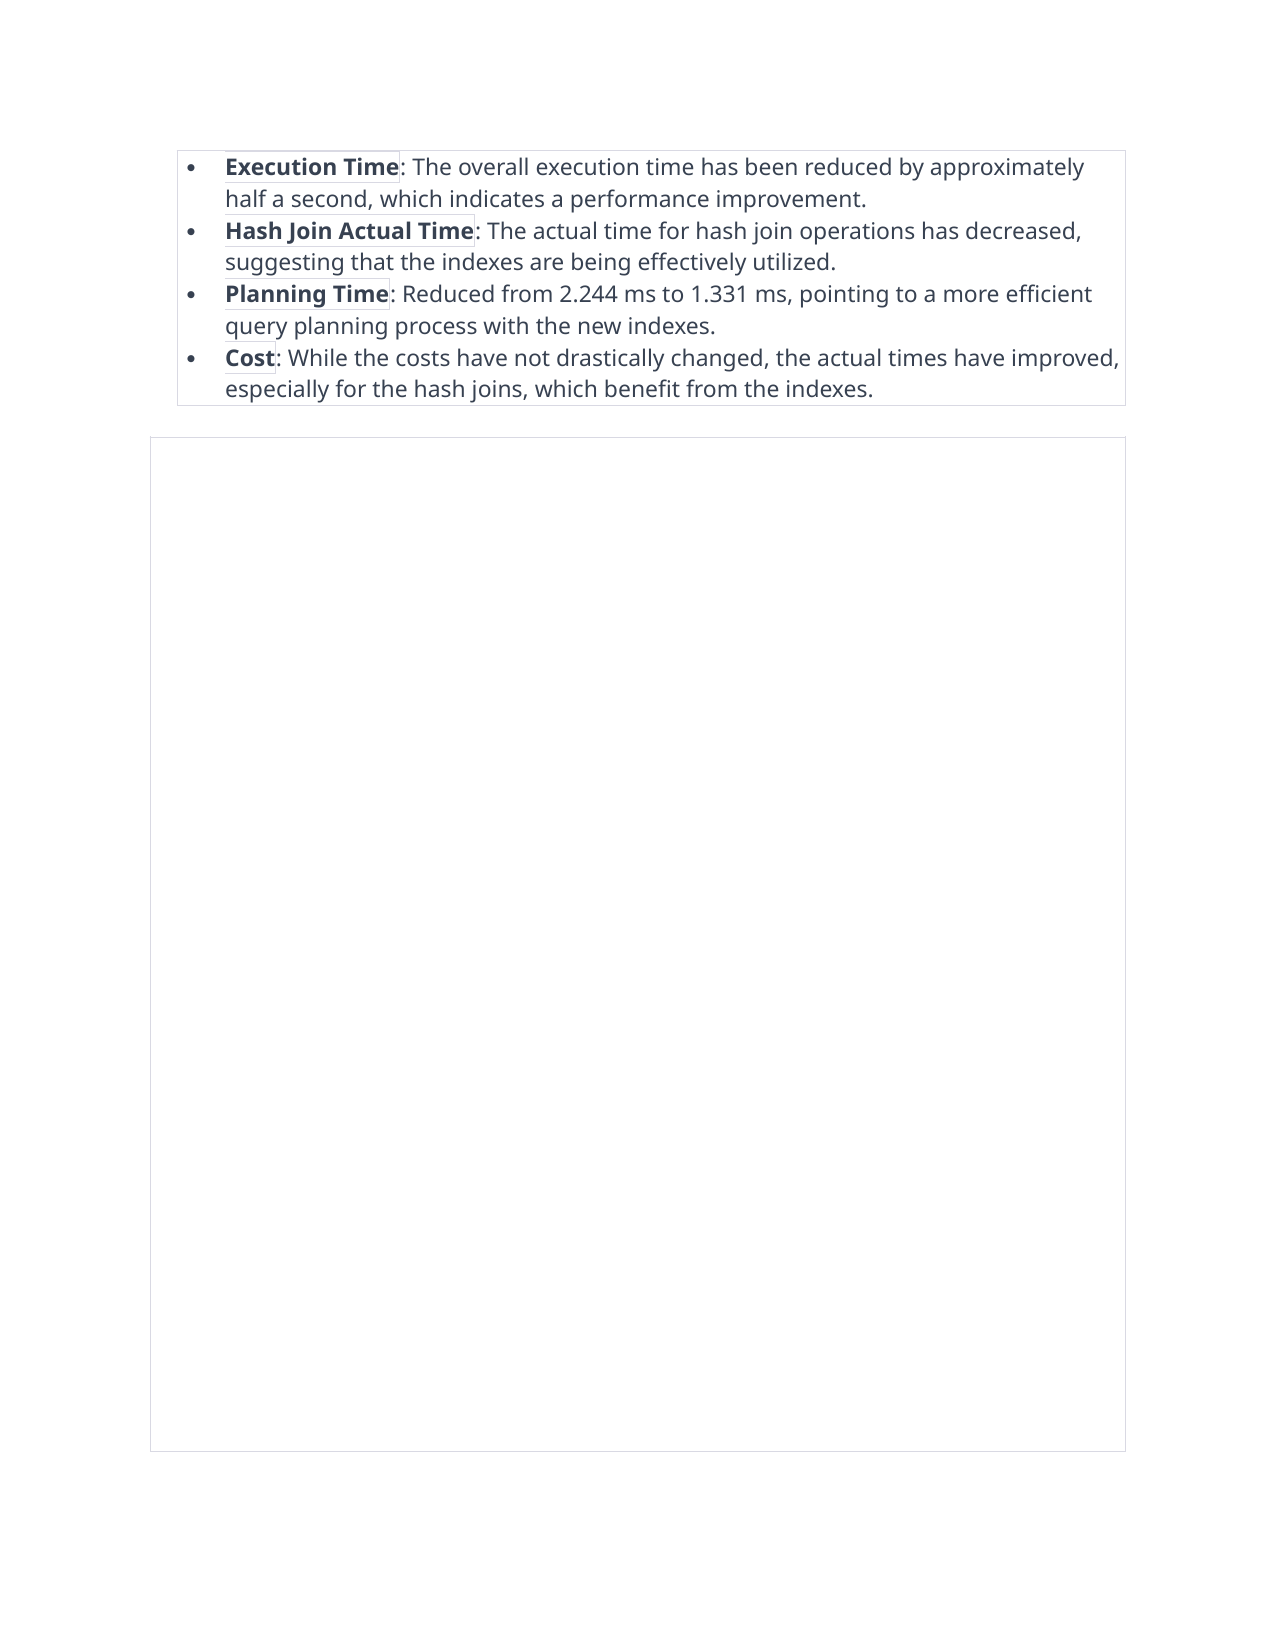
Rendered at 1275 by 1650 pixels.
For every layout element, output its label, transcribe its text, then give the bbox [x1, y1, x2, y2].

list Cost: While the costs have not drastically changed, the actual times have improved, especially for the hash joins, which benefit from the indexes. [178, 341, 1125, 405]
list Execution Time: The overall execution time has been reduced by approximately half a second, which indicates a performance improvement. [178, 151, 1125, 213]
list Planning Time: Reduced from 2.244 ms to 1.331 ms, pointing to a more efficient query planning process with the new indexes. [178, 277, 1125, 341]
list Hash Join Actual Time: The actual time for hash join operations has decreased, suggesting that the indexes are being effectively utilized. [178, 213, 1125, 277]
